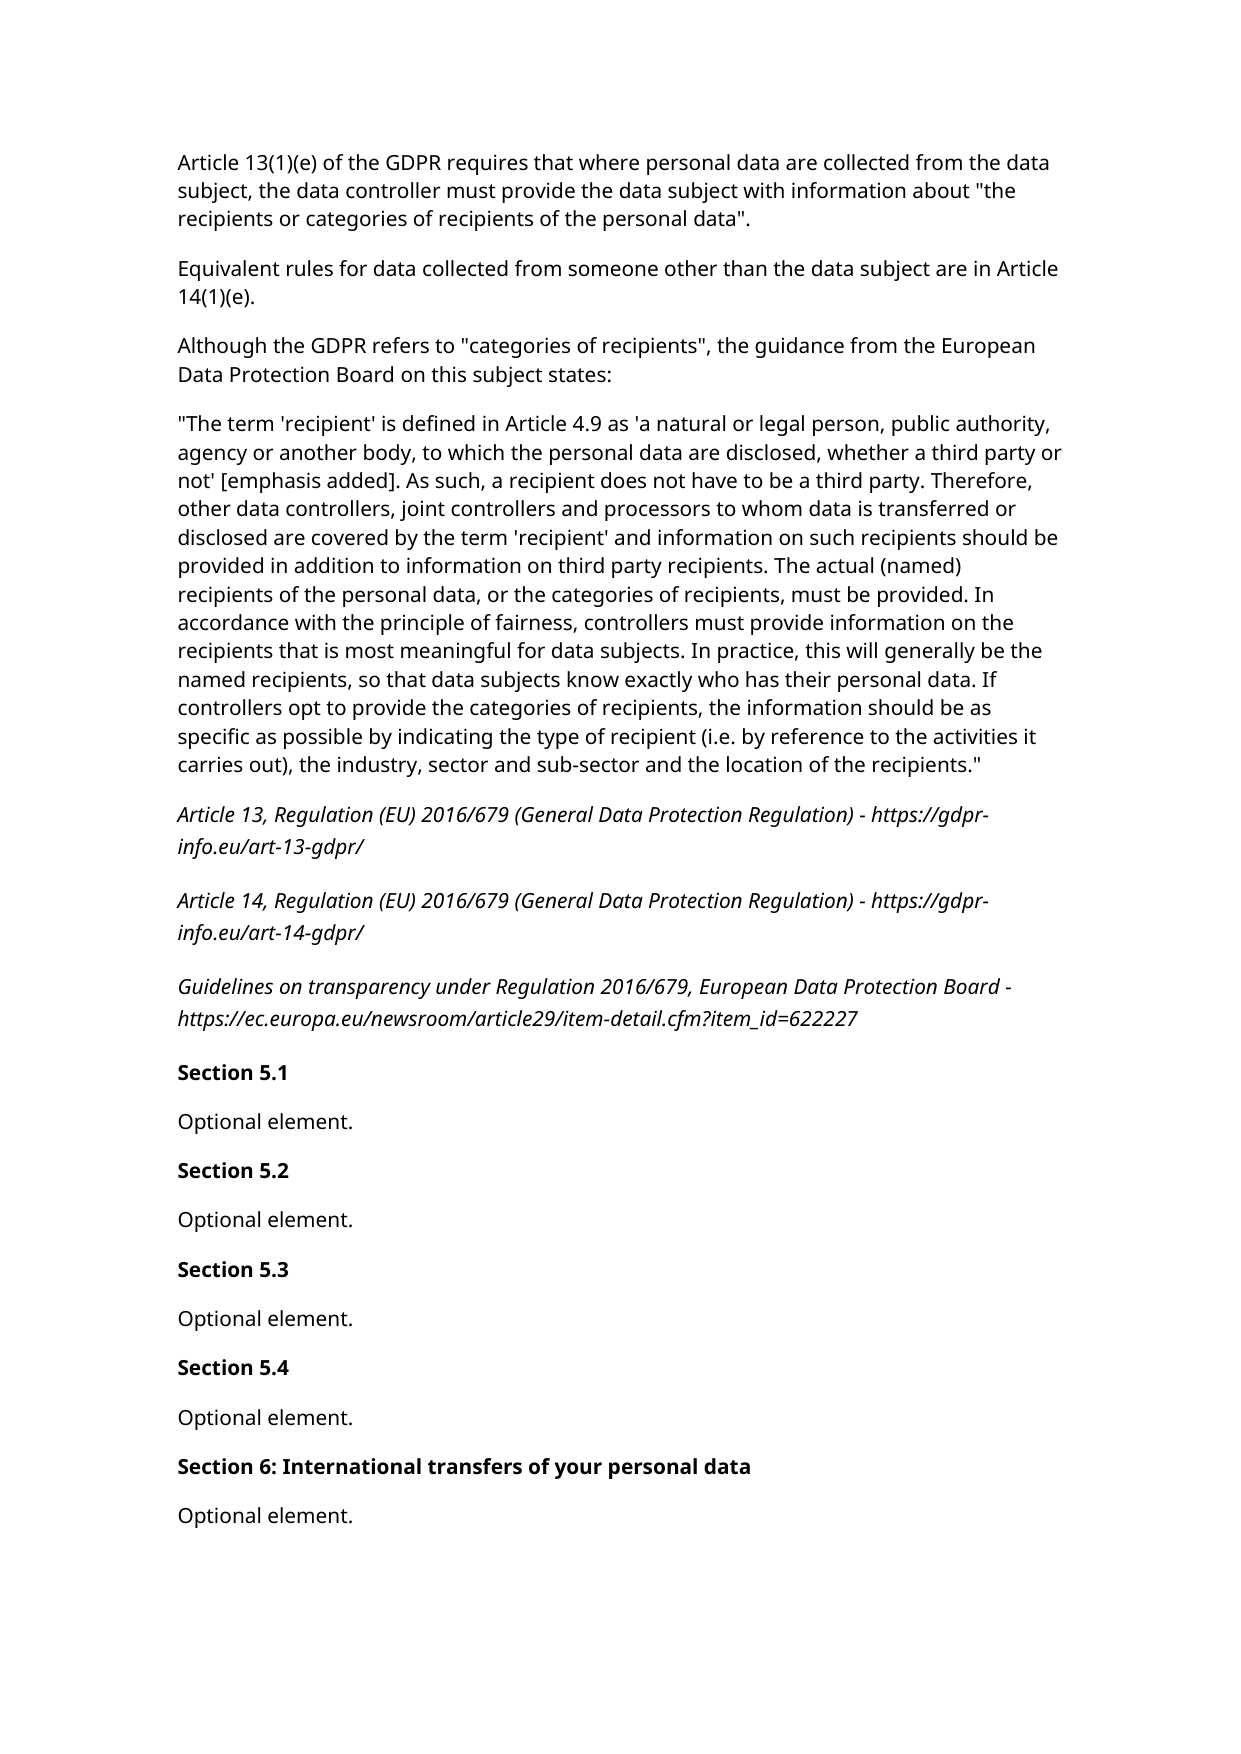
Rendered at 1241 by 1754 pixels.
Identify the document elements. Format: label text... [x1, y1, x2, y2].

text Optional element. [177, 1501, 1063, 1530]
text Article 13(1)(e) of the GDPR requires that where personal data are collected from the data subject, the data controller must provide the data subject with information about "the recipients or categories of recipients of the personal data". [177, 148, 1063, 233]
text Section 5.1 [177, 1058, 1063, 1086]
text "The term 'recipient' is defined in Article 4.9 as 'a natural or legal person, public authority, agency or another body, to which the personal data are disclosed, whether a third party or not' [emphasis added]. As such, a recipient does not have to be a third party. Therefore, other data controllers, joint controllers and processors to whom data is transferred or disclosed are covered by the term 'recipient' and information on such recipients should be provided in addition to information on third party recipients. The actual (named) recipients of the personal data, or the categories of recipients, must be provided. In accordance with the principle of fairness, controllers must provide information on the recipients that is most meaningful for data subjects. In practice, this will generally be the named recipients, so that data subjects know exactly who has their personal data. If controllers opt to provide the categories of recipients, the information should be as specific as possible by indicating the type of recipient (i.e. by reference to the activities it carries out), the industry, sector and sub-sector and the location of the recipients." [177, 409, 1063, 779]
text Although the GDPR refers to "categories of recipients", the guidance from the European Data Protection Board on this subject states: [177, 331, 1063, 388]
text Optional element. [177, 1403, 1063, 1431]
text Section 5.2 [177, 1156, 1063, 1185]
text Optional element. [177, 1206, 1063, 1234]
text Equivalent rules for data collected from someone other than the data subject are in Article 14(1)(e). [177, 254, 1063, 311]
text Optional element. [177, 1107, 1063, 1136]
text Section 5.3 [177, 1255, 1063, 1283]
text Optional element. [177, 1304, 1063, 1333]
text Section 6: International transfers of your personal data [177, 1452, 1063, 1480]
text Section 5.4 [177, 1353, 1063, 1382]
